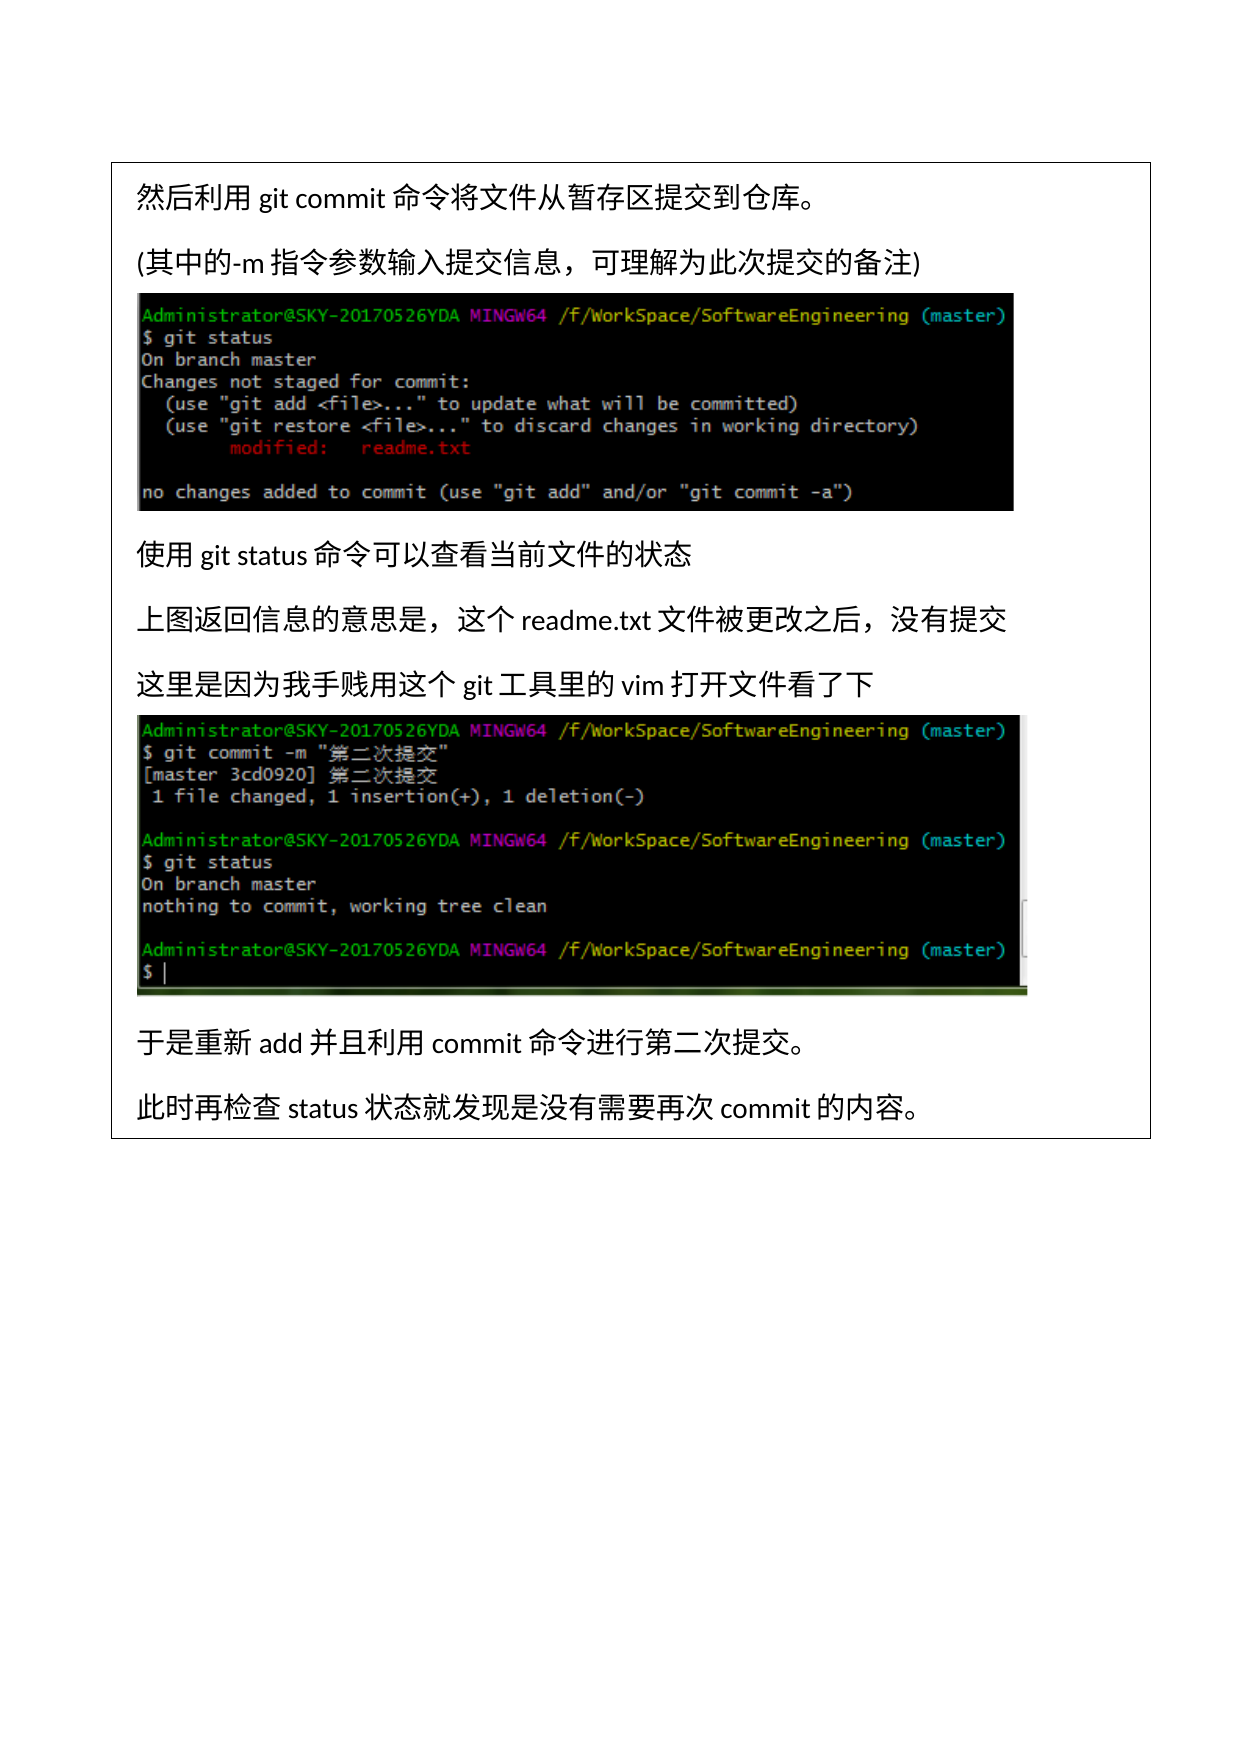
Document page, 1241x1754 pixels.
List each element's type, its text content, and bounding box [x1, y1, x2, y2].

picture [137, 715, 1028, 997]
picture [137, 293, 1014, 511]
